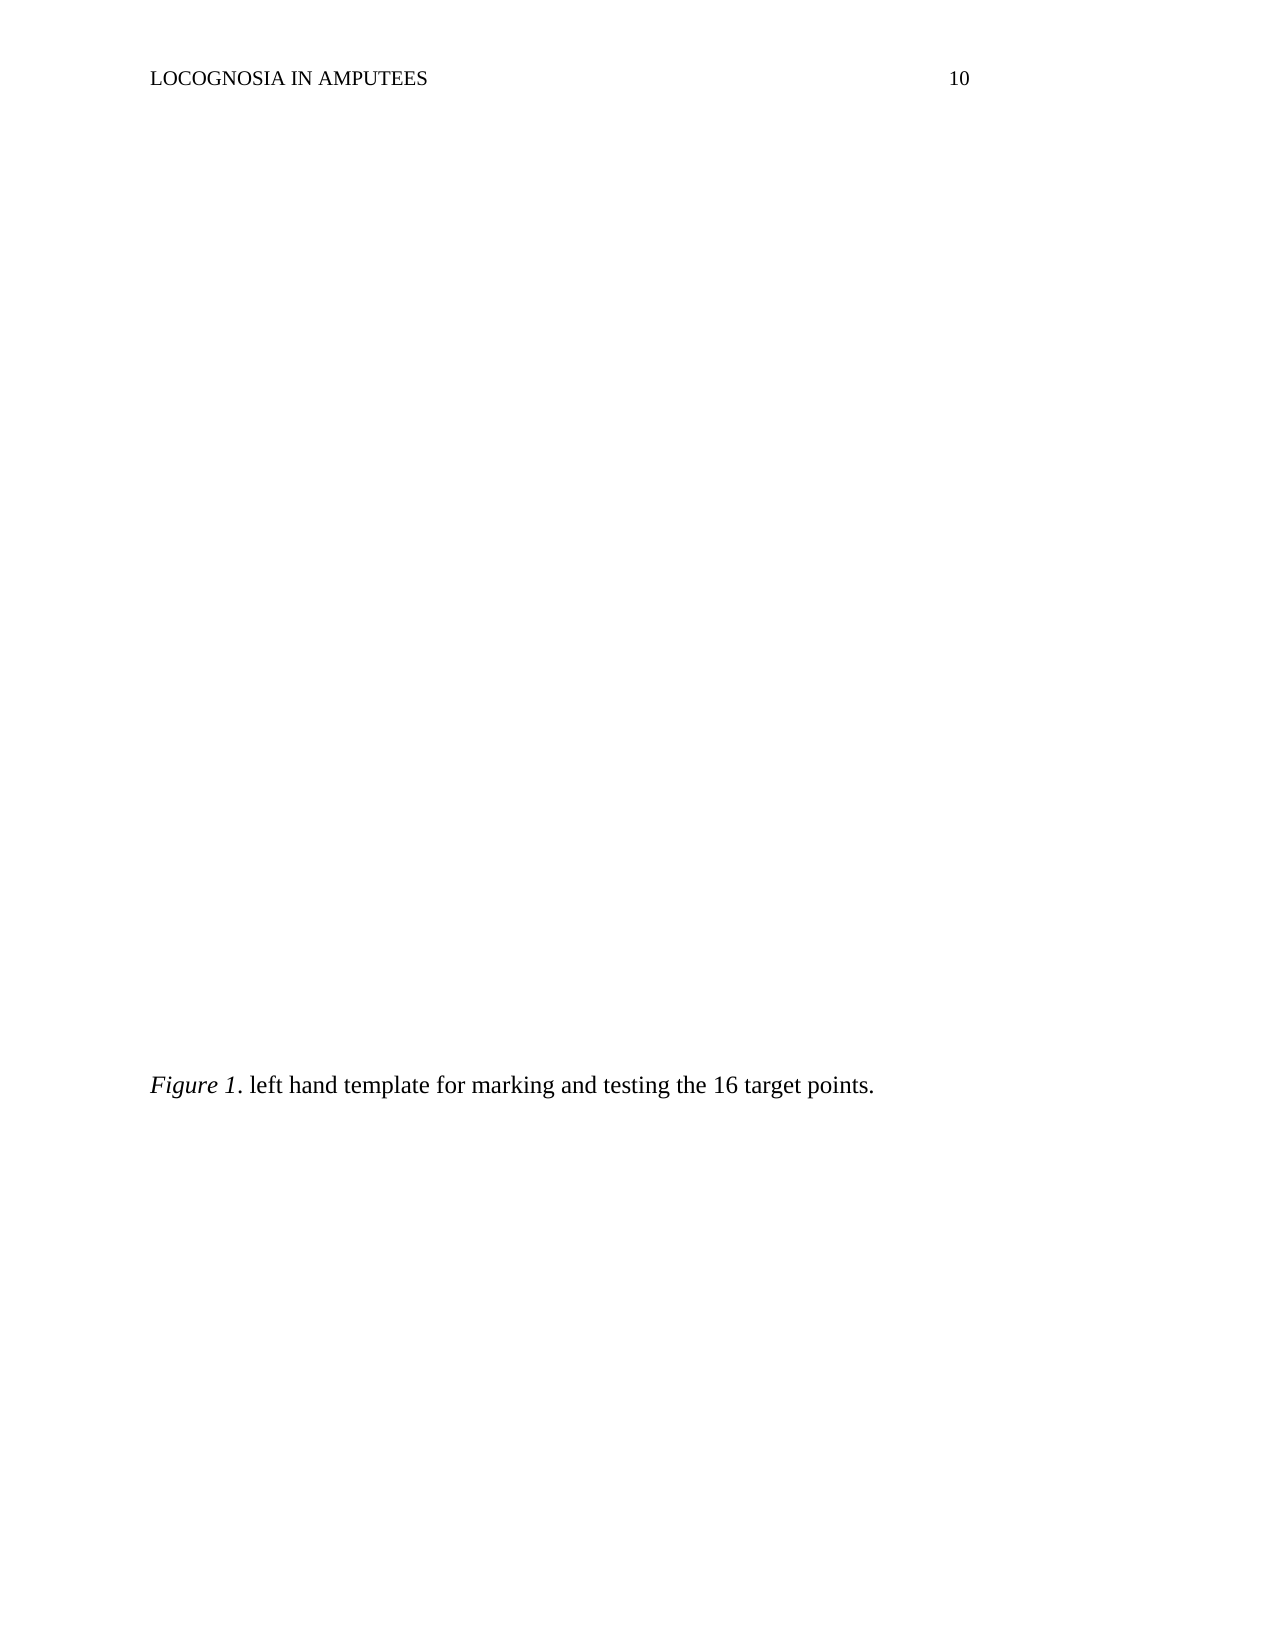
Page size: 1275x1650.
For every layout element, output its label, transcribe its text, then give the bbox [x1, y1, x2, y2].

text Figure 1. left hand template for marking and testing the 16 target points. [150, 1070, 1125, 1099]
